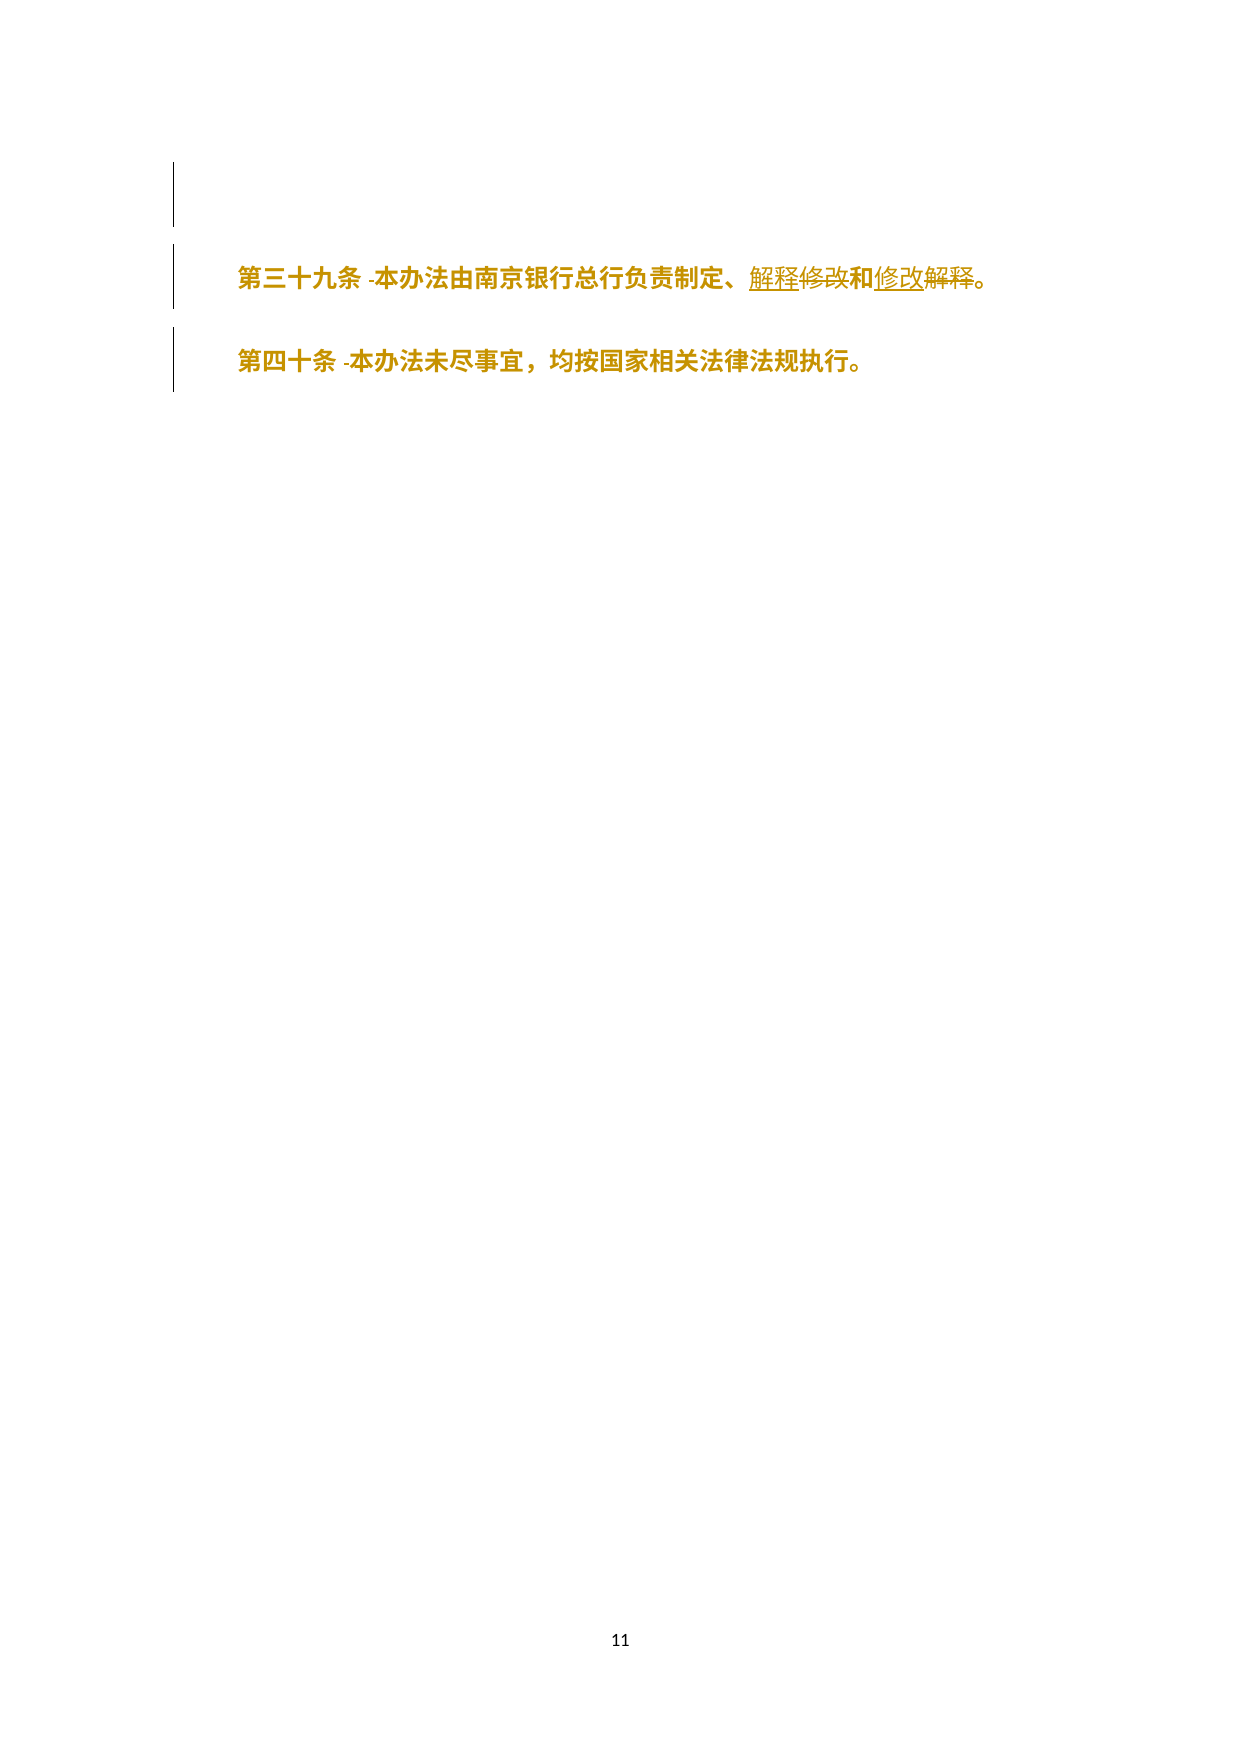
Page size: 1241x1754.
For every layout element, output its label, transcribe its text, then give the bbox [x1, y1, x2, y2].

text 第三十九条 本办法由南京银行总行负责制定、和。 [187, 244, 1053, 309]
text 第四十条 本办法未尽事宜，均按国家相关法律法规执行。 [187, 327, 1053, 392]
